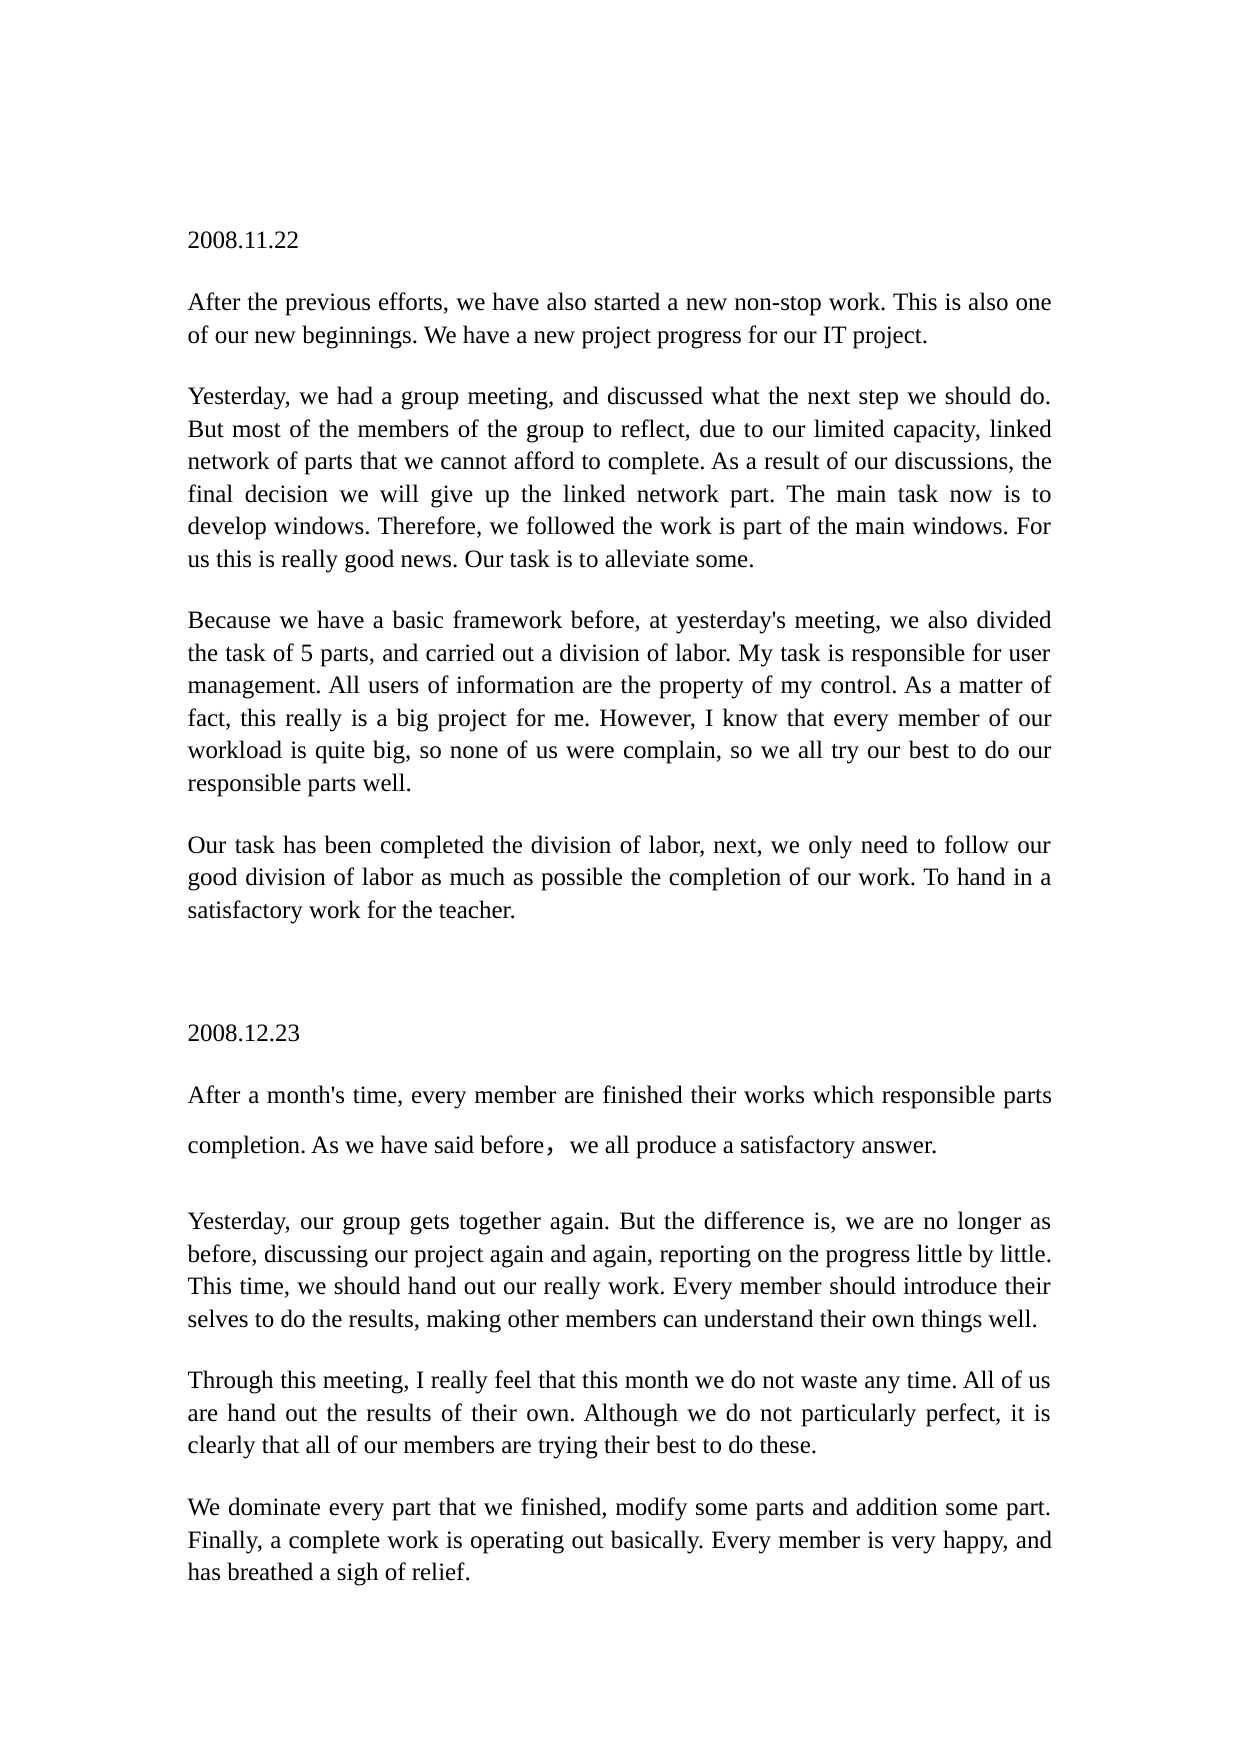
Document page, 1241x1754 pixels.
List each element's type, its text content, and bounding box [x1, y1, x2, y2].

text 2008.12.23 [187, 1016, 1053, 1049]
text Through this meeting, I really feel that this month we do not waste any time. All of us are hand out the results of their own. Although we do not particularly perfect, it is clearly that all of our members are trying their best to do these. [187, 1364, 1053, 1461]
text Because we have a basic framework before, at yesterday's meeting, we also divided the task of 5 parts, and carried out a division of labor. My task is responsible for user management. All users of information are the property of my control. As a matter of fact, this really is a big project for me. However, I know that every member of our workload is quite big, so none of us were complain, so we all try our best to do our responsible parts well. [187, 604, 1053, 799]
text Yesterday, we had a group meeting, and discussed what the next step we should do. But most of the members of the group to reflect, due to our limited capacity, linked network of parts that we cannot afford to complete. As a result of our discussions, the final decision we will give up the linked network part. The main task now is to develop windows. Therefore, we followed the work is part of the main windows. For us this is really good news. Our task is to alleviate some. [187, 379, 1053, 574]
text Yesterday, our group gets together again. But the difference is, we are no longer as before, discussing our project again and again, reporting on the progress little by little. This time, we should hand out our really work. Every member should introduce their selves to do the results, making other members can understand their own things well. [187, 1204, 1053, 1334]
text 2008.11.22 [187, 224, 1053, 256]
text After the previous efforts, we have also started a new non-stop work. This is also one of our new beginnings. We have a new project progress for our IT project. [187, 285, 1053, 350]
text We dominate every part that we finished, modify some parts and addition some part. Finally, a complete work is operating out basically. Every member is very happy, and has breathed a sigh of relief. [187, 1490, 1053, 1588]
text After a month's time, every member are finished their works which responsible parts completion. As we have said before，we all produce a satisfactory answer. [187, 1078, 1053, 1175]
text Our task has been completed the division of labor, next, we only need to follow our good division of labor as much as possible the completion of our work. To hand in a satisfactory work for the teacher. [187, 828, 1053, 925]
